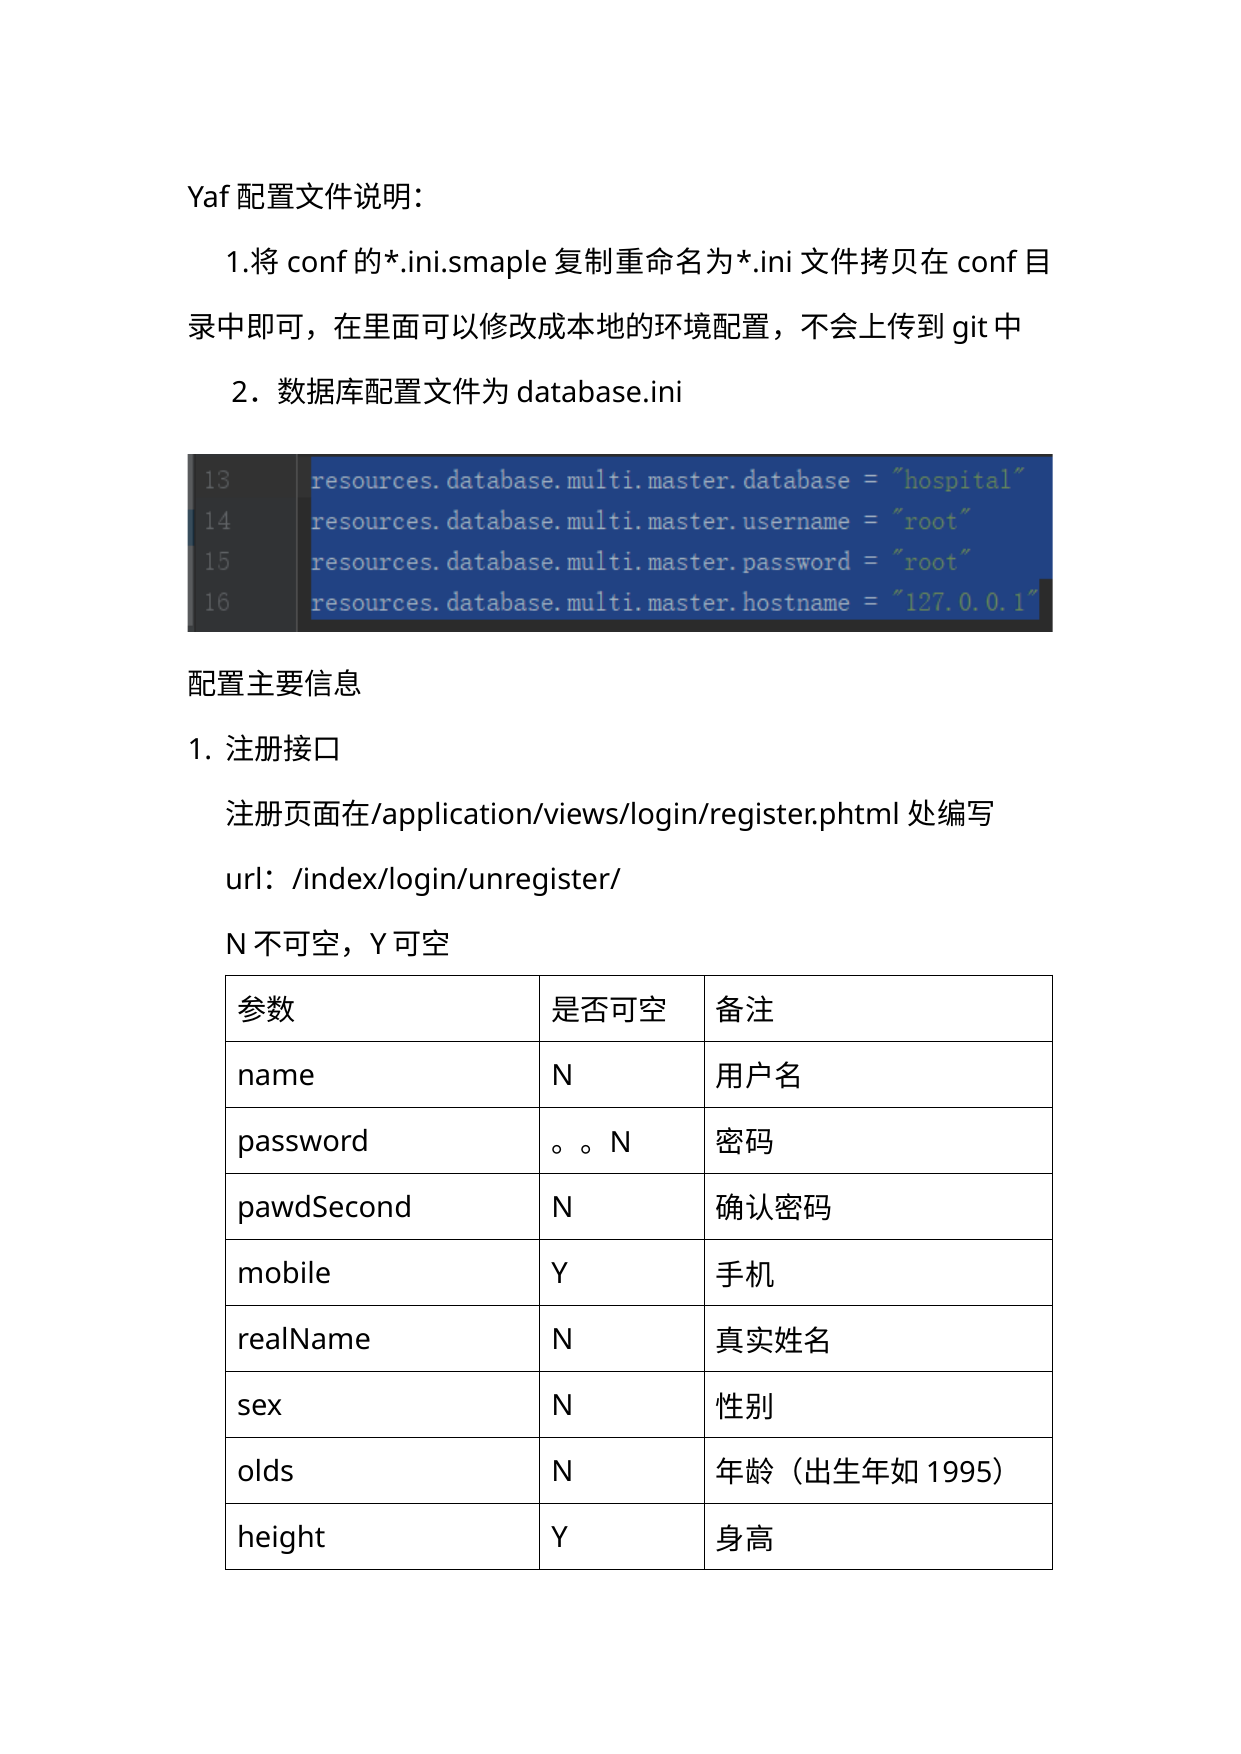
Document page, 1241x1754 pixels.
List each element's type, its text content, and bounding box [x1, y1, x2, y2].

table_header 是否可空 [540, 976, 704, 1041]
table_cell N [540, 1174, 704, 1239]
list N不可空，Y可空 [225, 909, 1053, 974]
table_cell sex [226, 1372, 539, 1437]
table_cell realName [226, 1306, 539, 1371]
table_cell N [540, 1372, 704, 1437]
table_header 备注 [705, 976, 1052, 1041]
table_cell 密码 [705, 1108, 1052, 1173]
table_cell Y [540, 1240, 704, 1305]
list 注册页面在/application/views/login/register.phtml 处编写 [225, 779, 1053, 844]
table_cell olds [226, 1438, 539, 1503]
text Yaf 配置文件说明： [187, 162, 1053, 227]
table_cell N [540, 1438, 704, 1503]
table_cell 手机 [705, 1240, 1052, 1305]
table_cell mobile [226, 1240, 539, 1305]
table_cell 性别 [705, 1372, 1052, 1437]
table_cell height [226, 1504, 539, 1569]
table_cell N [540, 1042, 704, 1107]
picture [187, 454, 1053, 632]
table_cell pawdSecond [226, 1174, 539, 1239]
text 2．数据库配置文件为database.ini [187, 357, 1053, 422]
table_cell 。。N [540, 1108, 704, 1173]
table_cell 确认密码 [705, 1174, 1052, 1239]
table_cell 身高 [705, 1504, 1052, 1569]
text 配置主要信息 [187, 649, 1053, 714]
list url：/index/login/unregister/ [225, 844, 1053, 909]
table_header 参数 [226, 976, 539, 1041]
table_cell 真实姓名 [705, 1306, 1052, 1371]
table_cell Y [540, 1504, 704, 1569]
list 注册接口 [187, 714, 1053, 779]
table_cell 年龄（出生年如1995） [705, 1438, 1052, 1503]
table_cell name [226, 1042, 539, 1107]
table_cell N [540, 1306, 704, 1371]
table_cell 用户名 [705, 1042, 1052, 1107]
text 1.将conf的*.ini.smaple复制重命名为*.ini文件拷贝在conf目录中即可，在里面可以修改成本地的环境配置，不会上传到git中 [187, 227, 1053, 357]
table_cell password [226, 1108, 539, 1173]
